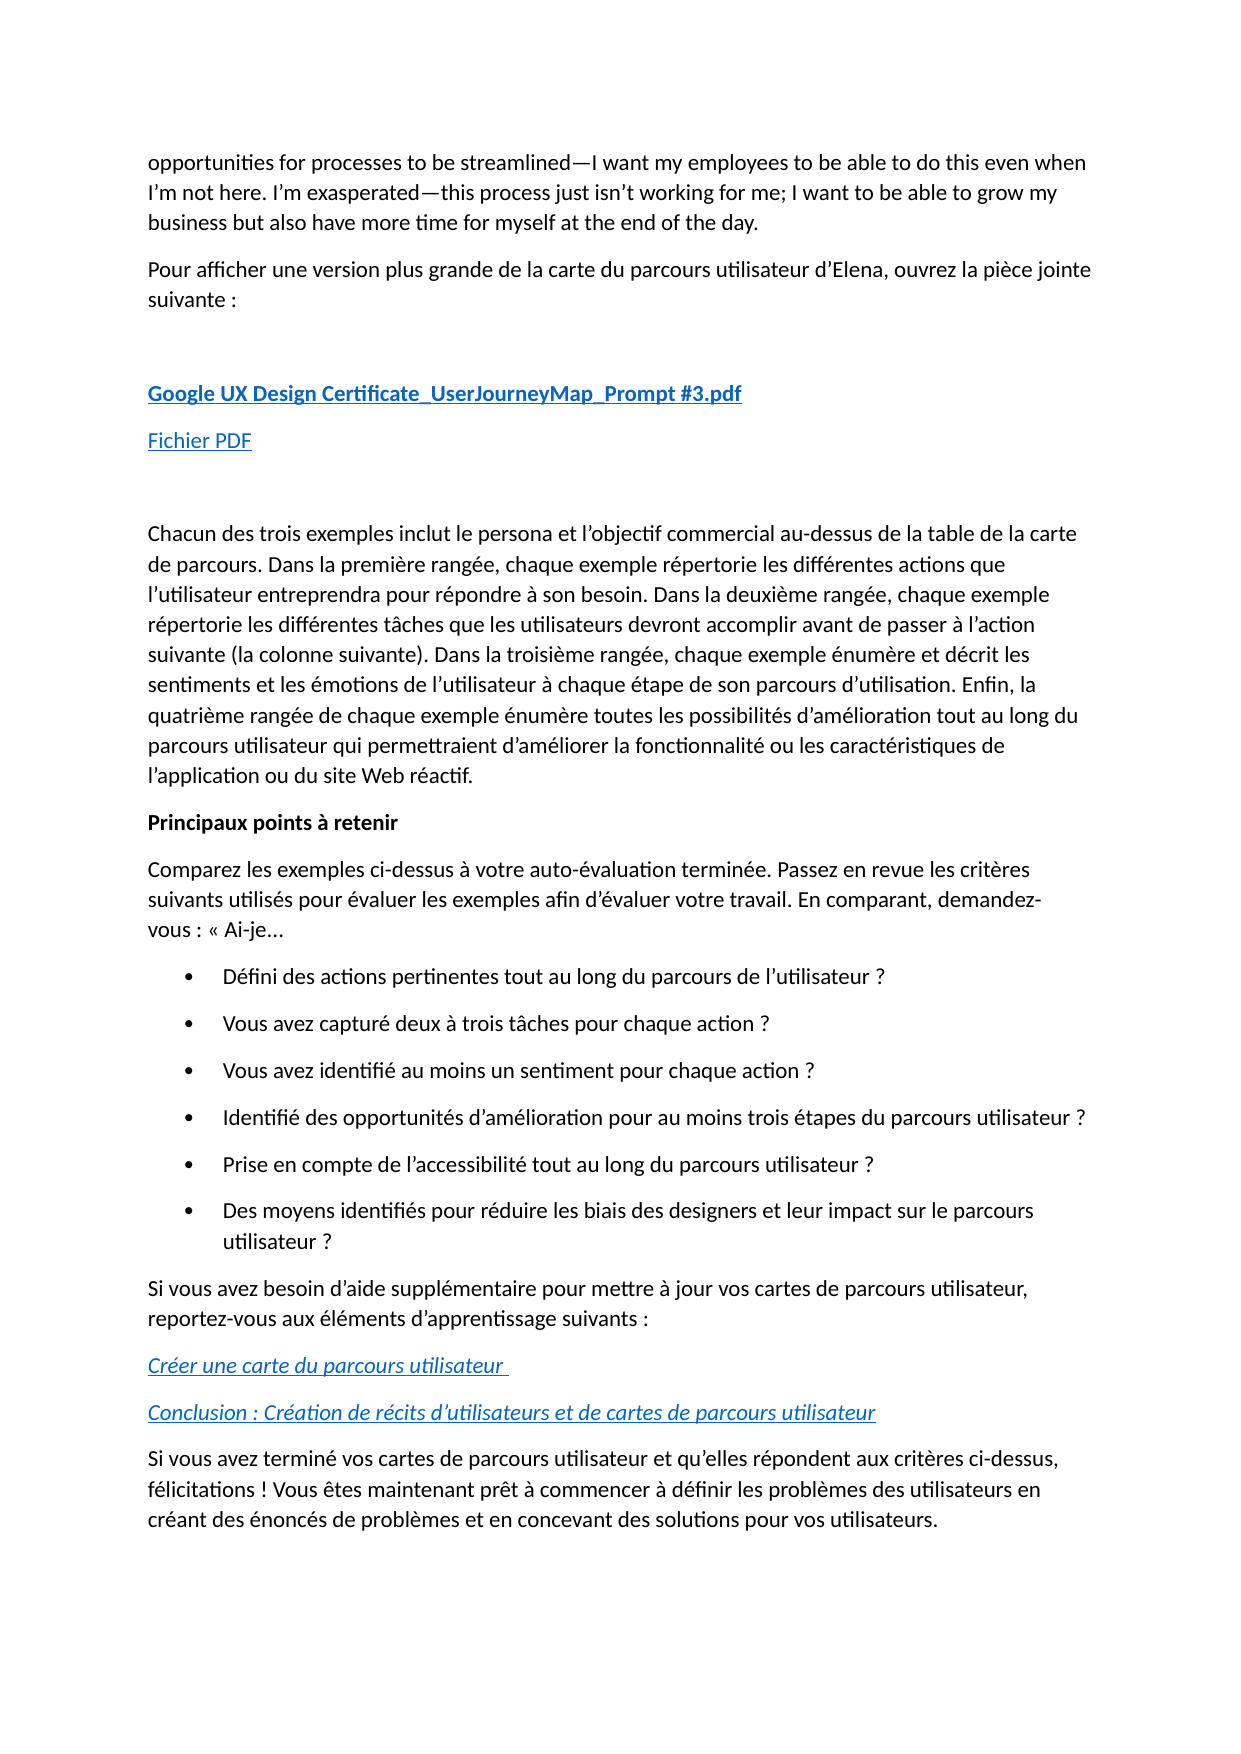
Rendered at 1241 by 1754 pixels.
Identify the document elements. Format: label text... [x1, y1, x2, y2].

text Pour afficher une version plus grande de la carte du parcours utilisateur d’Elena, ouvrez la pièce jointe suivante : [148, 255, 1093, 313]
list Défini des actions pertinentes tout au long du parcours de l’utilisateur ? [185, 962, 1093, 990]
list Vous avez identifié au moins un sentiment pour chaque action ? [185, 1056, 1093, 1084]
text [148, 148, 1093, 236]
list Vous avez capturé deux à trois tâches pour chaque action ? [185, 1009, 1093, 1037]
list Prise en compte de l’accessibilité tout au long du parcours utilisateur ? [185, 1150, 1093, 1178]
text Chacun des trois exemples inclut le persona et l’objectif commercial au-dessus de la table de la carte de parcours. Dans la première rangée, chaque exemple répertorie les différentes actions que l’utilisateur entreprendra pour répondre à son besoin. Dans la deuxième rangée, chaque exemple répertorie les différentes tâches que les utilisateurs devront accomplir avant de passer à l’action suivante (la colonne suivante). Dans la troisième rangée, chaque exemple énumère et décrit les sentiments et les émotions de l’utilisateur à chaque étape de son parcours d’utilisation. Enfin, la quatrième rangée de chaque exemple énumère toutes les possibilités d’amélioration tout au long du parcours utilisateur qui permettraient d’améliorer la fonctionnalité ou les caractéristiques de l’application ou du site Web réactif. [148, 519, 1093, 789]
text Conclusion : Création de récits d’utilisateurs et de cartes de parcours utilisateur [148, 1398, 1093, 1426]
list Identifié des opportunités d’amélioration pour au moins trois étapes du parcours utilisateur ? [185, 1103, 1093, 1131]
text Google UX Design Certificate_UserJourneyMap_Prompt #3.pdf [148, 379, 1093, 407]
list Des moyens identifiés pour réduire les biais des designers et leur impact sur le parcours utilisateur ? [185, 1197, 1093, 1255]
text Si vous avez besoin d’aide supplémentaire pour mettre à jour vos cartes de parcours utilisateur, reportez-vous aux éléments d’apprentissage suivants : [148, 1274, 1093, 1332]
text Comparez les exemples ci-dessus à votre auto-évaluation terminée. Passez en revue les critères suivants utilisés pour évaluer les exemples afin d’évaluer votre travail. En comparant, demandez-vous : « Ai-je... [148, 855, 1093, 943]
text Créer une carte du parcours utilisateur [148, 1351, 1093, 1379]
text Principaux points à retenir [148, 808, 1093, 836]
text Fichier PDF [148, 426, 1093, 454]
text Si vous avez terminé vos cartes de parcours utilisateur et qu’elles répondent aux critères ci-dessus, félicitations ! Vous êtes maintenant prêt à commencer à définir les problèmes des utilisateurs en créant des énoncés de problèmes et en concevant des solutions pour vos utilisateurs. [148, 1444, 1093, 1533]
